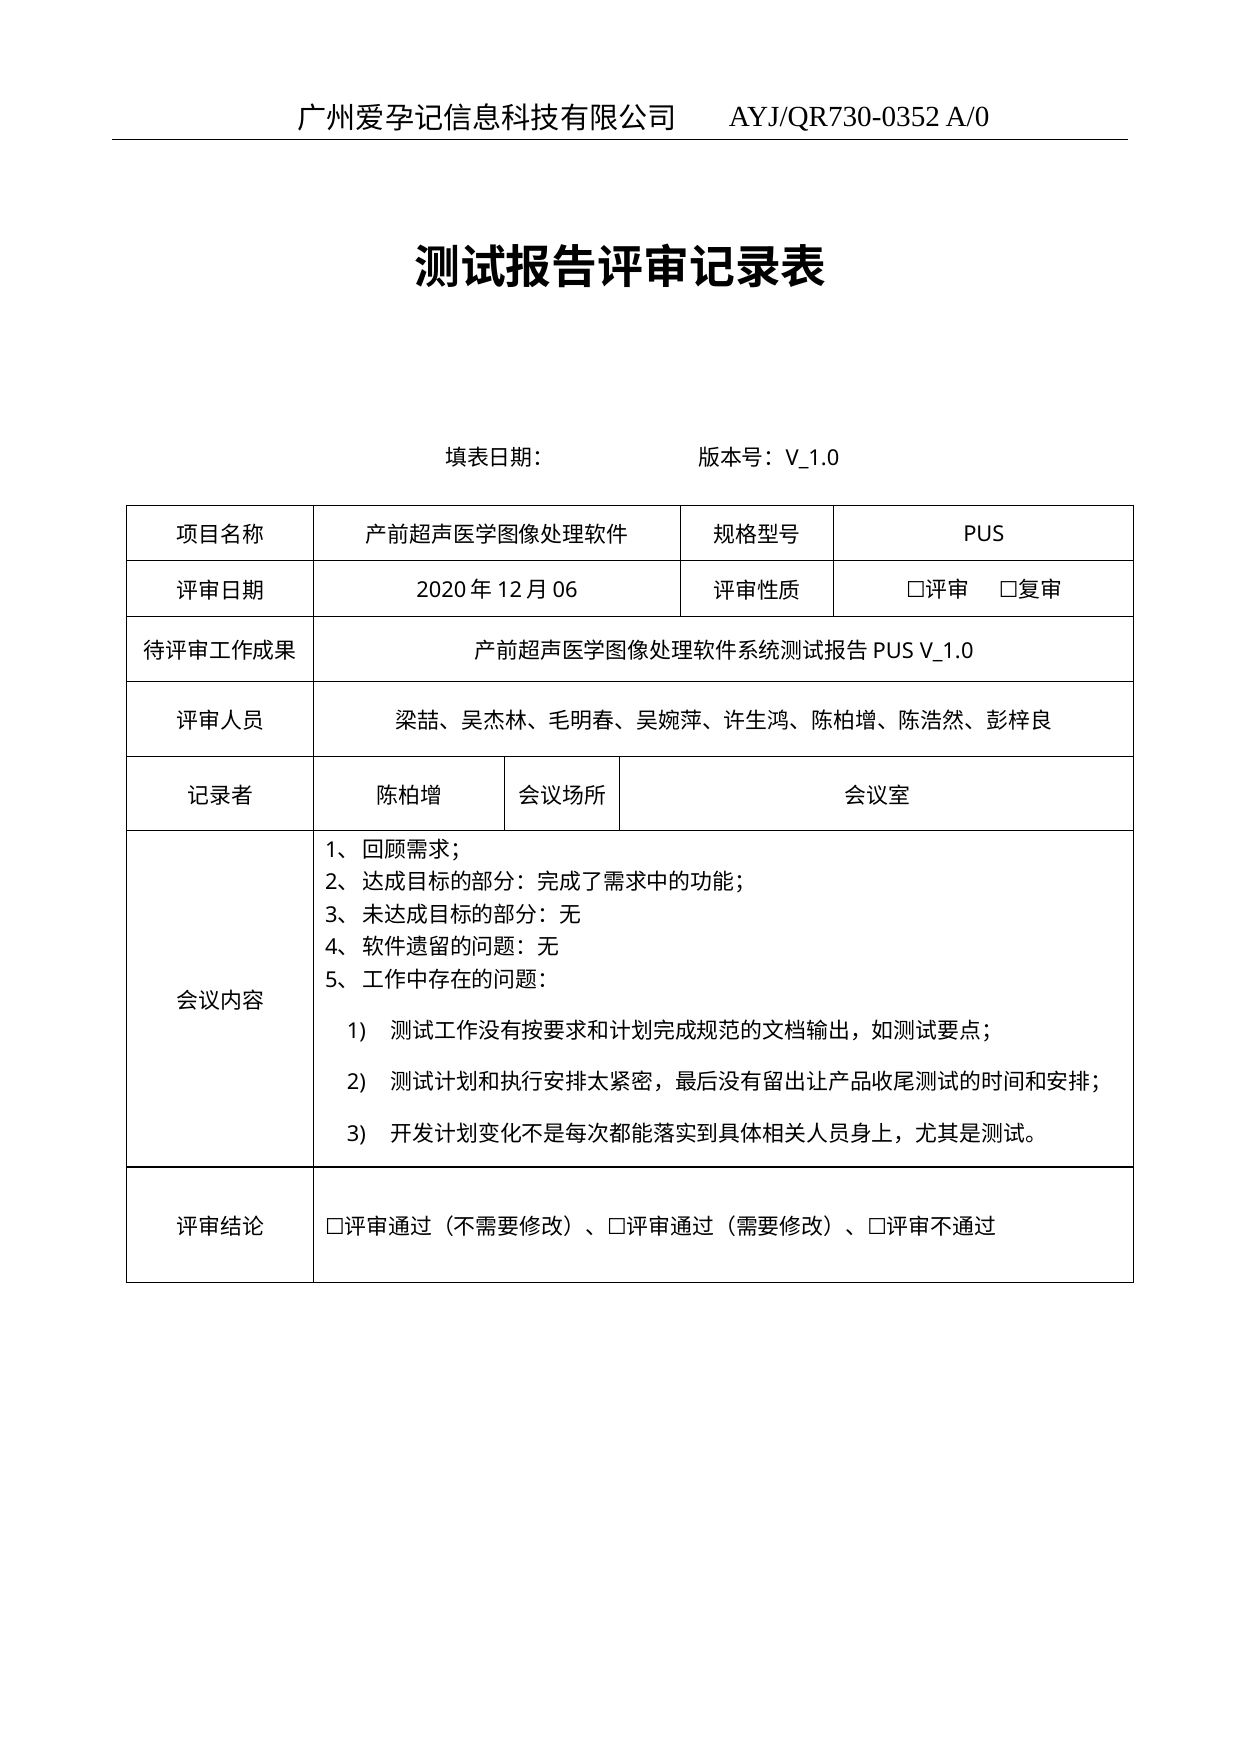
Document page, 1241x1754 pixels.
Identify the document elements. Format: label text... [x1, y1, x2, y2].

table_header 规格型号 [681, 506, 833, 560]
subtitle 测试报告评审记录表 [112, 215, 1128, 313]
table_cell 评审 复审 [834, 561, 1133, 616]
table_header PUS [834, 506, 1133, 560]
table_cell 评审结论 [127, 1168, 313, 1282]
table_cell 陈柏增 [314, 757, 504, 830]
table_cell 回顾需求； 达成目标的部分：完成了需求中的功能； 未达成目标的部分：无 软件遗留的问题：无 工作中存在的问题： 测试工作没有按要求和计划完成规范的文档输出，如测试要点； 测试计划和执行安排太紧密，最后没有留出让产品收尾测试的时间和安排； 开发计划变化不是每次都能落实到具体相关人员身上，尤其是测试。 [314, 831, 1133, 1166]
table_cell 会议室 [620, 757, 1133, 830]
table_cell 评审性质 [681, 561, 833, 616]
table_cell 评审通过（不需要修改）、评审通过（需要修改）、评审不通过 [314, 1168, 1133, 1282]
table_cell 会议内容 [127, 831, 313, 1166]
table_cell 评审人员 [127, 682, 313, 756]
table_cell 评审日期 [127, 561, 313, 616]
table_header 产前超声医学图像处理软件 [314, 506, 680, 560]
table_cell 待评审工作成果 [127, 617, 313, 681]
table_cell 2020年12月06 [314, 561, 680, 616]
text 填表日期： 版本号：V_1.0 [112, 440, 1128, 472]
table_cell 产前超声医学图像处理软件系统测试报告PUS V_1.0 [314, 617, 1133, 681]
table_header 项目名称 [127, 506, 313, 560]
table_cell 会议场所 [505, 757, 619, 830]
table_cell 梁喆、吴杰林、毛明春、吴婉萍、许生鸿、陈柏增、陈浩然、彭梓良 [314, 682, 1133, 756]
table_cell 记录者 [127, 757, 313, 830]
